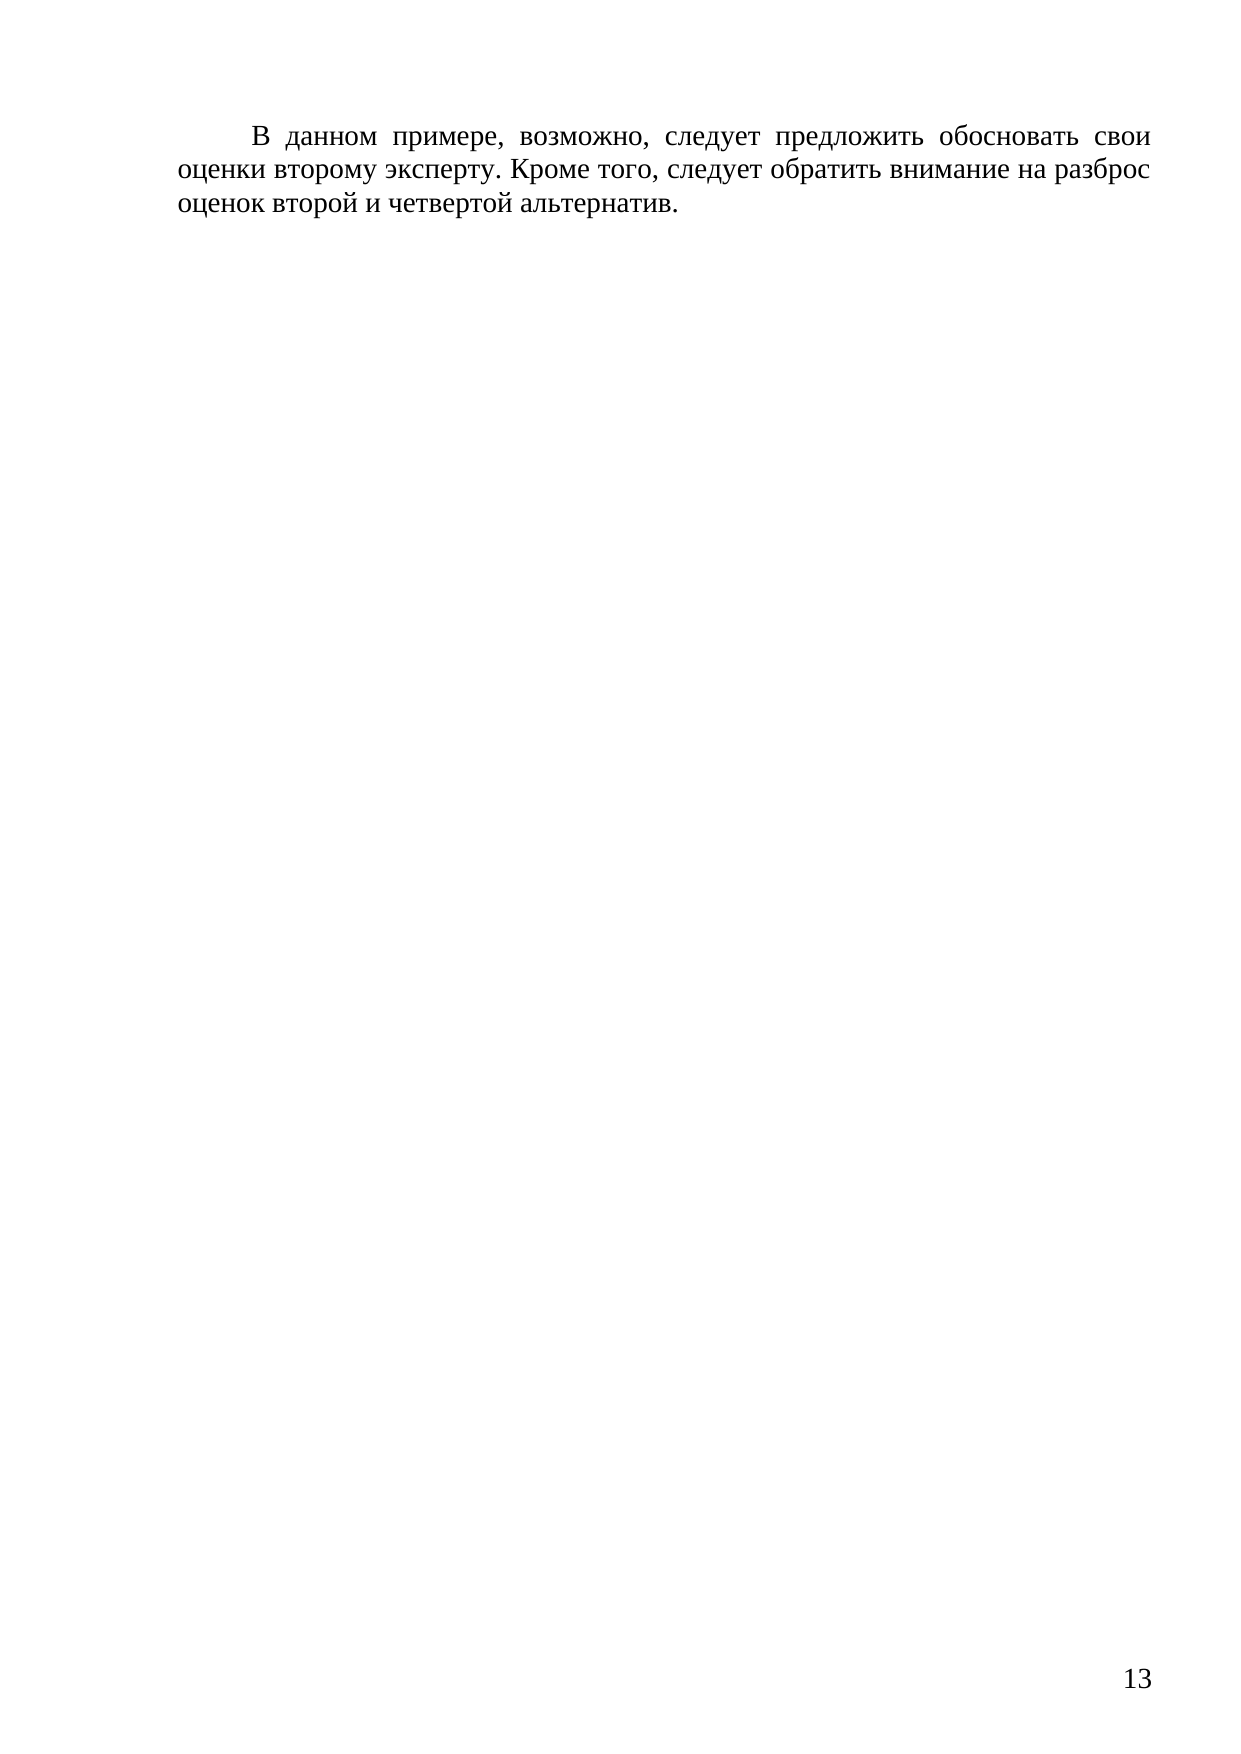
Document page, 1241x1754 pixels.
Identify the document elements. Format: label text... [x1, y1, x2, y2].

text В данном примере, возможно, следует предложить обосновать свои оценки второму эксперту. Кроме того, следует обратить внимание на разброс оценок второй и четвертой альтернатив. [177, 118, 1152, 219]
